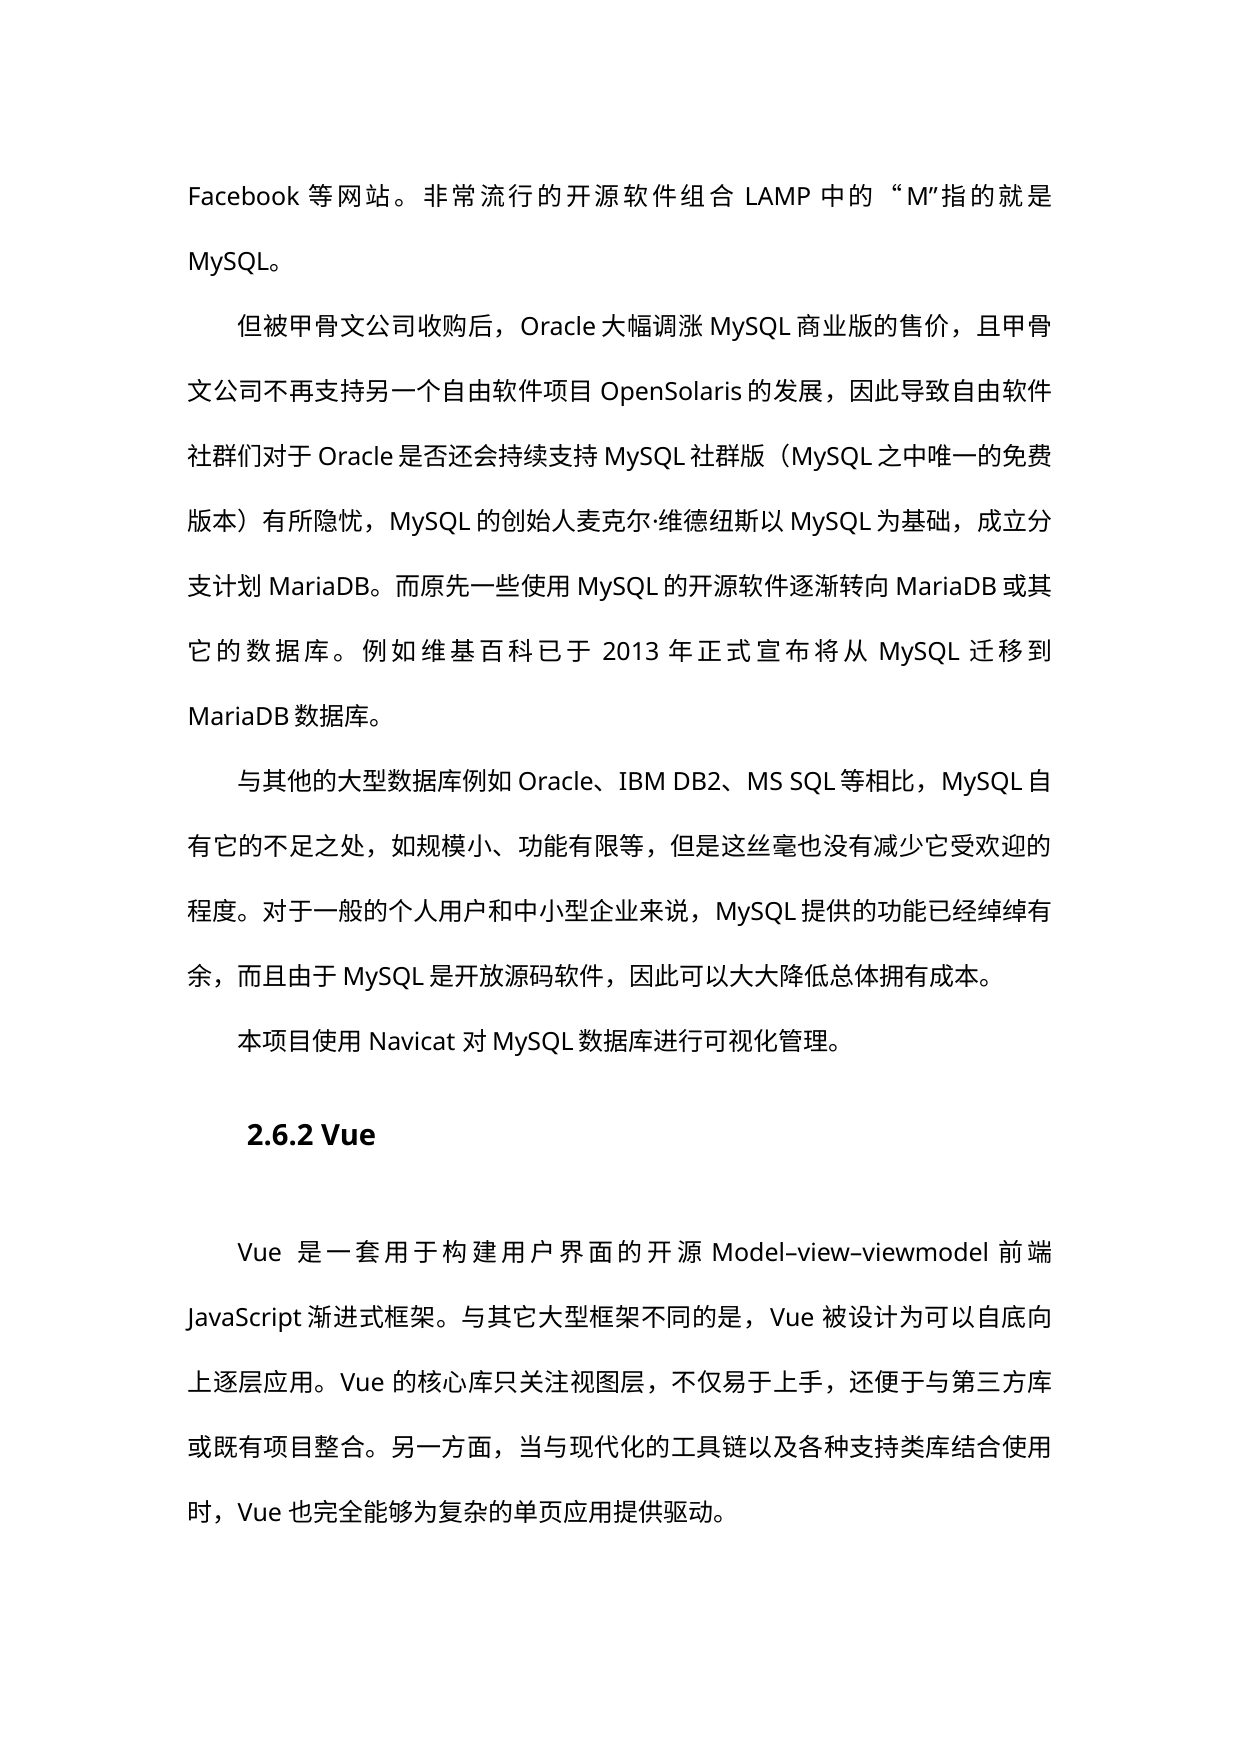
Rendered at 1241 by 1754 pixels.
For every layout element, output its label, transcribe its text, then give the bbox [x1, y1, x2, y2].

subtitle 2.6.2 Vue [247, 1101, 1053, 1166]
text Vue 是一套用于构建用户界面的开源Model–view–viewmodel前端JavaScript渐进式框架。与其它大型框架不同的是，Vue 被设计为可以自底向上逐层应用。Vue 的核心库只关注视图层，不仅易于上手，还便于与第三方库或既有项目整合。另一方面，当与现代化的工具链以及各种支持类库结合使用时，Vue 也完全能够为复杂的单页应用提供驱动。 [187, 1218, 1053, 1543]
text 与其他的大型数据库例如Oracle、IBM DB2、MS SQL等相比，MySQL自有它的不足之处，如规模小、功能有限等，但是这丝毫也没有减少它受欢迎的程度。对于一般的个人用户和中小型企业来说，MySQL提供的功能已经绰绰有余，而且由于MySQL是开放源码软件，因此可以大大降低总体拥有成本。 [187, 747, 1053, 1007]
text 但被甲骨文公司收购后，Oracle大幅调涨MySQL商业版的售价，且甲骨文公司不再支持另一个自由软件项目OpenSolaris的发展，因此导致自由软件社群们对于Oracle是否还会持续支持MySQL社群版（MySQL之中唯一的免费版本）有所隐忧，MySQL的创始人麦克尔·维德纽斯以MySQL为基础，成立分支计划MariaDB。而原先一些使用MySQL的开源软件逐渐转向MariaDB或其它的数据库。例如维基百科已于2013年正式宣布将从MySQL迁移到MariaDB数据库。 [187, 292, 1053, 747]
text 本项目使用 Navicat 对MySQL数据库进行可视化管理。 [187, 1007, 1053, 1072]
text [187, 162, 1053, 292]
